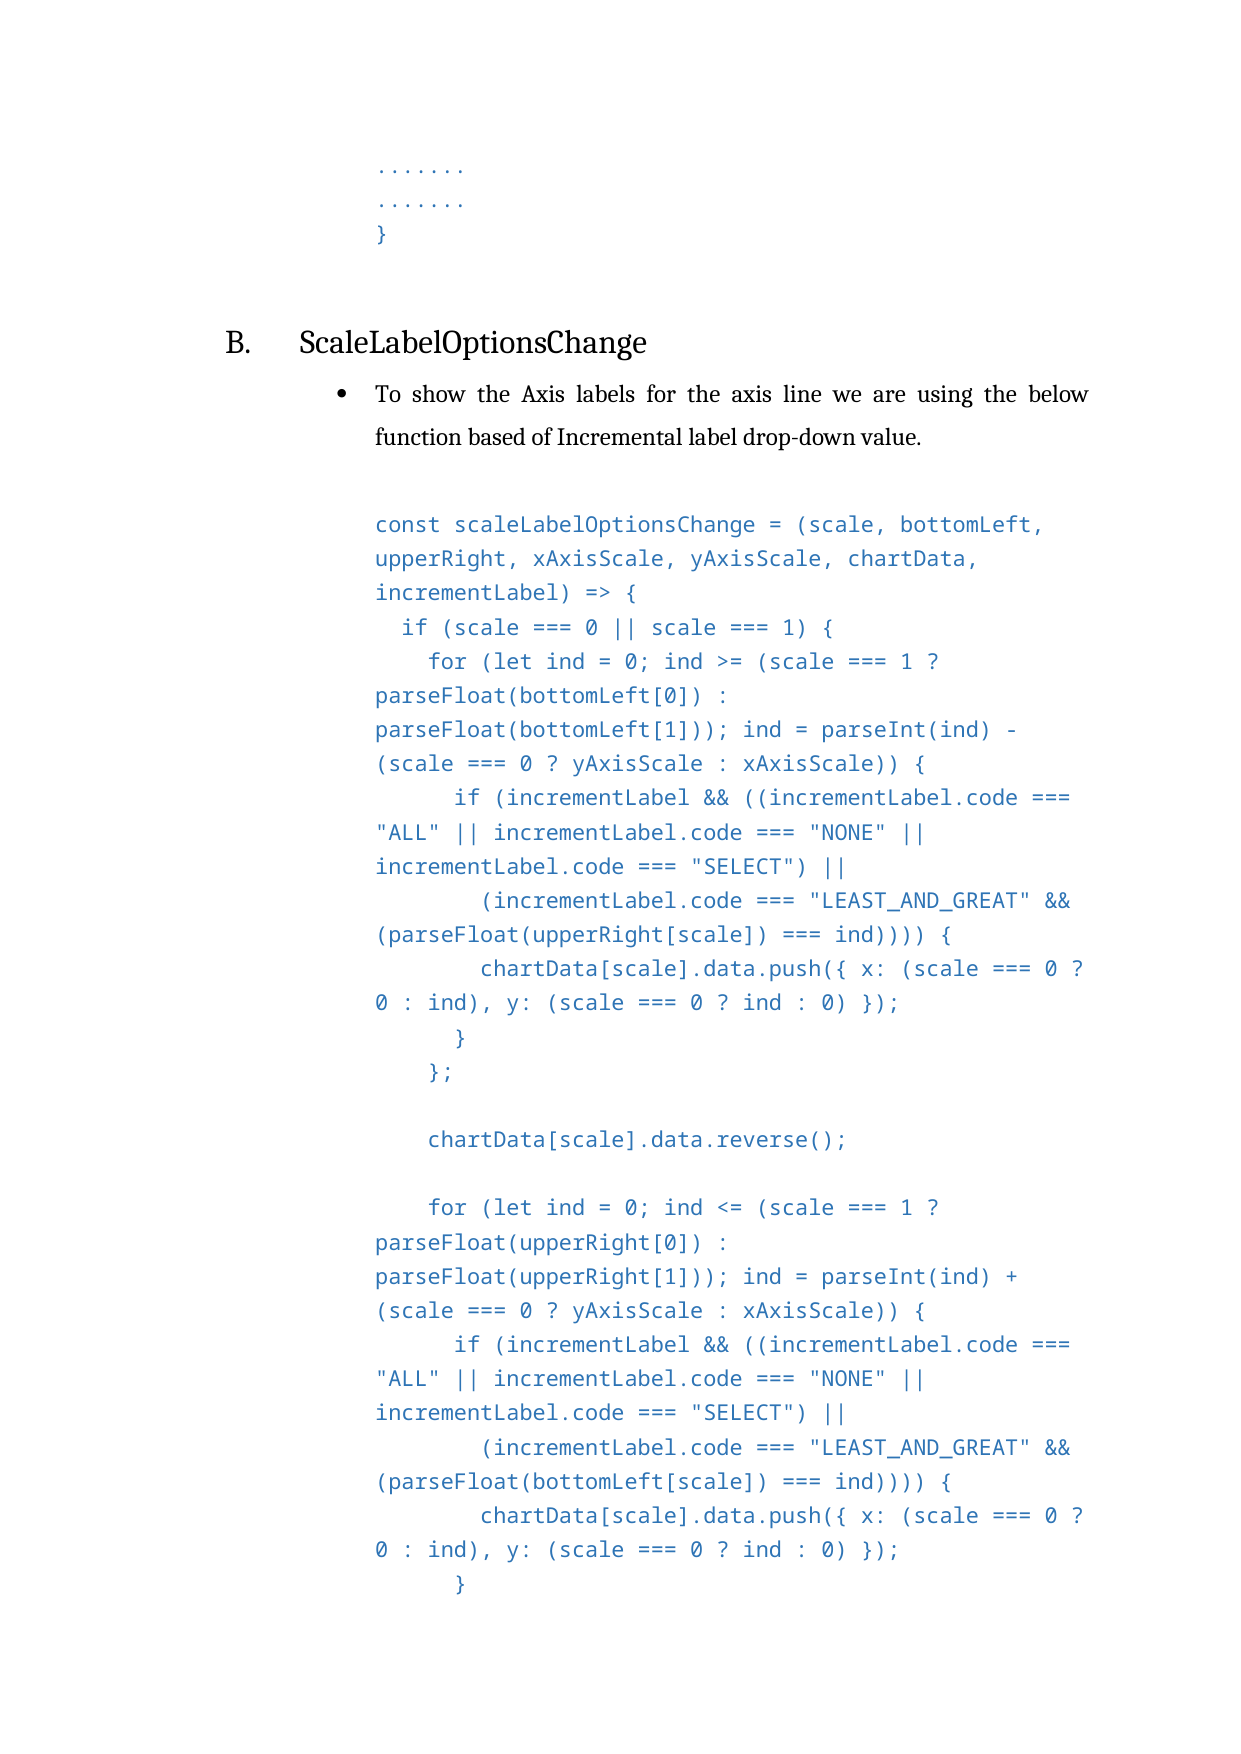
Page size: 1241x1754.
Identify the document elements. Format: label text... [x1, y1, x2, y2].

text for (let ind = 0; ind >= (scale === 1 ? parseFloat(bottomLeft[0]) : parseFloat(bottomLeft[1])); ind = parseInt(ind) - (scale === 0 ? yAxisScale : xAxisScale)) { [375, 646, 1090, 778]
text chartData[scale].data.reverse(); [375, 1124, 1090, 1154]
text (incrementLabel.code === "LEAST_AND_GREAT" && (parseFloat(upperRight[scale]) === ind)))) { [375, 885, 1090, 949]
text chartData[scale].data.push({ x: (scale === 0 ? 0 : ind), y: (scale === 0 ? ind : 0) }); [375, 953, 1090, 1017]
text (incrementLabel.code === "LEAST_AND_GREAT" && (parseFloat(bottomLeft[scale]) === ind)))) { [375, 1431, 1090, 1495]
text } [375, 218, 1090, 248]
text for (let ind = 0; ind <= (scale === 1 ? parseFloat(upperRight[0]) : parseFloat(upperRight[1])); ind = parseInt(ind) + (scale === 0 ? yAxisScale : xAxisScale)) { [375, 1192, 1090, 1324]
text if (incrementLabel && ((incrementLabel.code === "ALL" || incrementLabel.code === "NONE" || incrementLabel.code === "SELECT") || [375, 1329, 1090, 1427]
list To show the Axis labels for the axis line we are using the below function based of Incremental label drop-down value. [337, 379, 1090, 451]
text if (incrementLabel && ((incrementLabel.code === "ALL" || incrementLabel.code === "NONE" || incrementLabel.code === "SELECT") || [375, 782, 1090, 880]
text chartData[scale].data.push({ x: (scale === 0 ? 0 : ind), y: (scale === 0 ? ind : 0) }); [375, 1500, 1090, 1564]
text if (scale === 0 || scale === 1) { [375, 611, 1090, 641]
text const scaleLabelOptionsChange = (scale, bottomLeft, upperRight, xAxisScale, yAxisScale, chartData, incrementLabel) => { [375, 509, 1090, 607]
text }; [375, 1056, 1090, 1085]
text ....... [375, 184, 1090, 214]
text } [375, 1021, 1090, 1051]
subtitle ScaleLabelOptionsChange [225, 323, 1090, 361]
text ....... [375, 150, 1090, 180]
text } [375, 1568, 1090, 1598]
